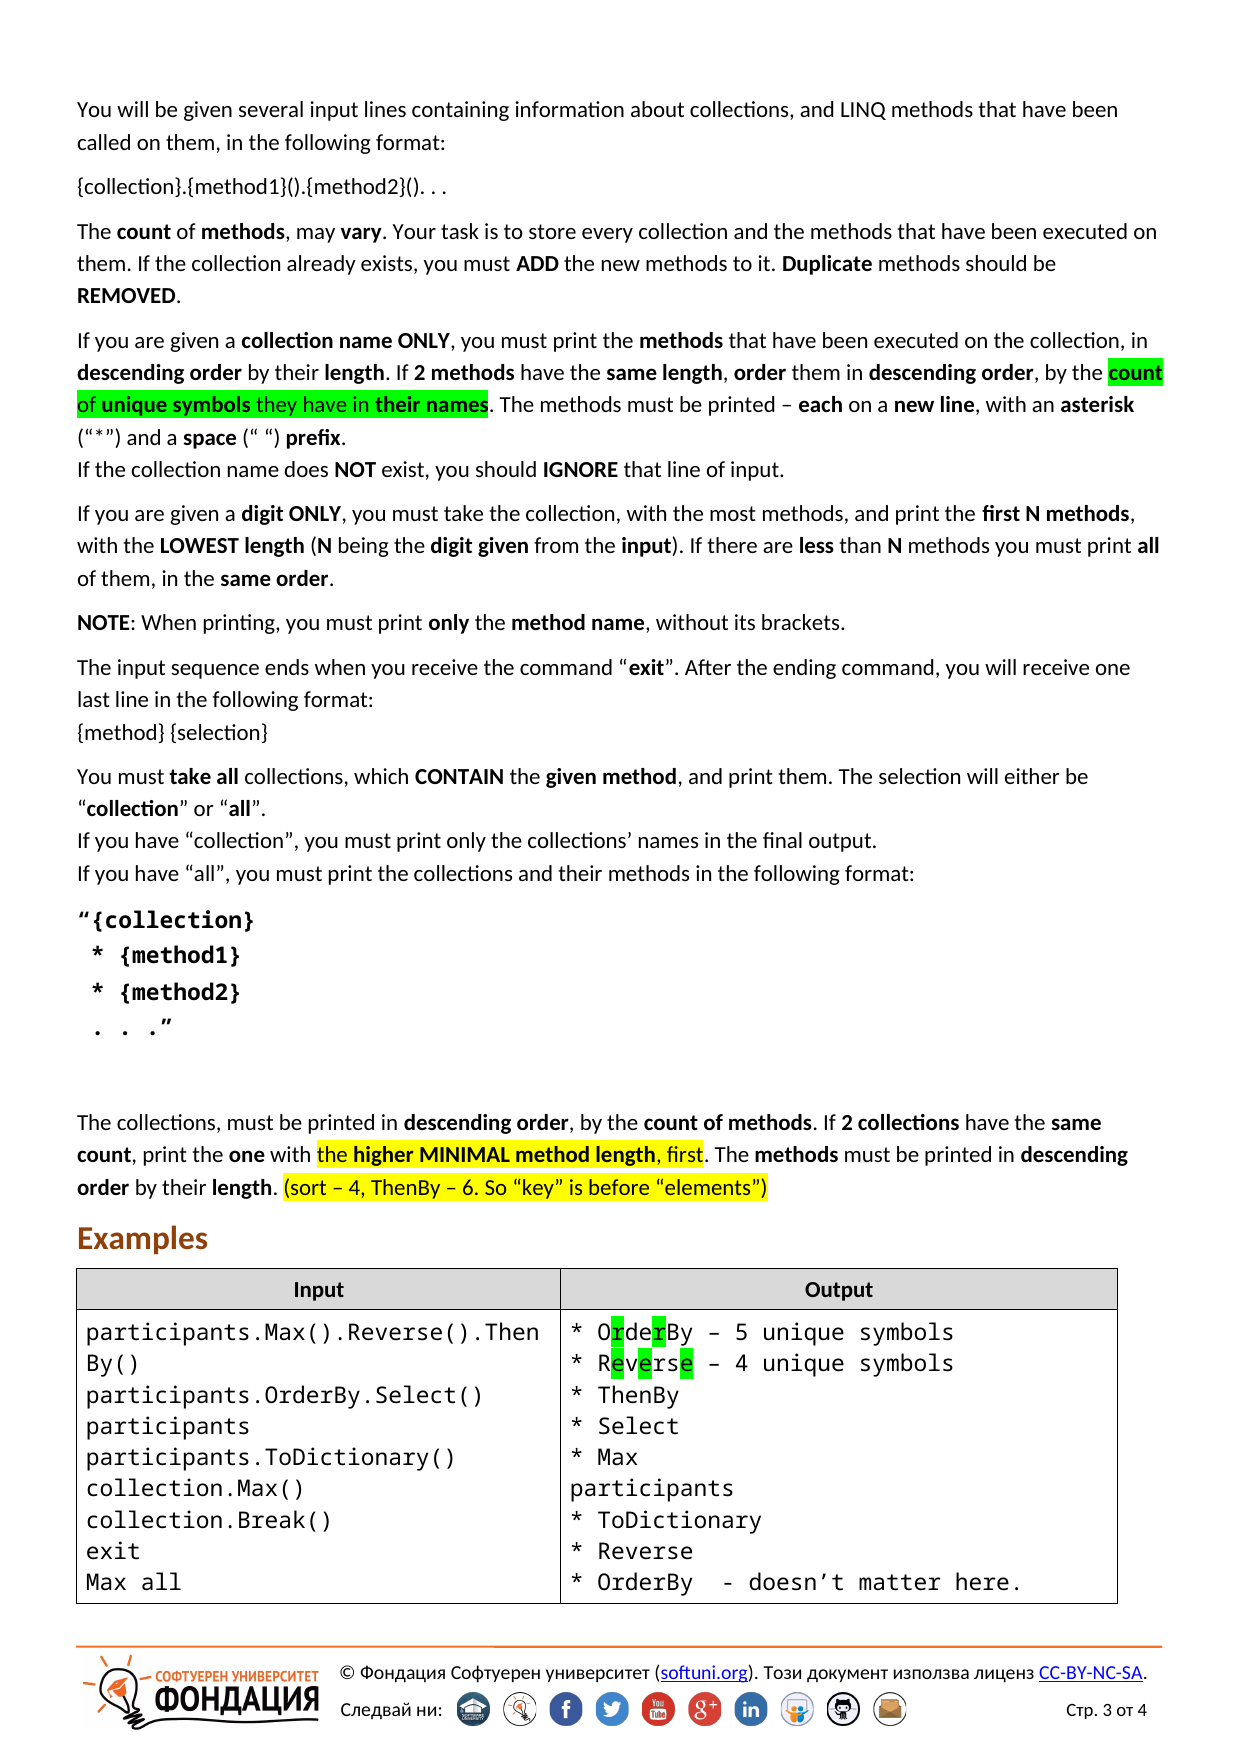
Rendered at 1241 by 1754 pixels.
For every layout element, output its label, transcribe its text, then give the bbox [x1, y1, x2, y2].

subtitle Examples [77, 1217, 1163, 1258]
text {collection}.{method1}().{method2}(). . . [77, 172, 1163, 200]
picture [457, 1692, 490, 1726]
picture [595, 1692, 629, 1726]
picture [734, 1692, 768, 1726]
text If you are given a digit ONLY, you must take the collection, with the most methods, and print the first N methods, with the LOWEST length (N being the digit given from the input). If there are less than N methods you must print all of them, in the same order. [77, 499, 1163, 592]
text If you are given a collection name ONLY, you must print the methods that have been executed on the collection, in descending order by their length. If 2 methods have the same length, order them in descending order, by the count of unique symbols they have in their names. The methods must be printed – each on a new line, with an asterisk (“*”) and a space (“ “) prefix. If the collection name does NOT exist, you should IGNORE that line of input. [77, 326, 1163, 483]
picture [642, 1692, 675, 1726]
picture [873, 1692, 907, 1726]
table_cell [561, 1310, 1117, 1603]
text You must take all collections, which CONTAIN the given method, and print them. The selection will either be “collection” or “all”. If you have “collection”, you must print only the collections’ names in the final output. If you have “all”, you must print the collections and their methods in the following format: [77, 762, 1163, 887]
picture [82, 1654, 319, 1730]
text “{collection} * {method1} * {method2} . . .” [77, 903, 1163, 1043]
table_header Output [561, 1269, 1117, 1309]
text NOTE: When printing, you must print only the method name, without its brackets. [77, 608, 1163, 637]
picture [503, 1692, 537, 1726]
picture [549, 1692, 583, 1726]
text You will be given several input lines containing information about collections, and LINQ methods that have been called on them, in the following format: [77, 95, 1163, 156]
text The collections, must be printed in descending order, by the count of methods. If 2 collections have the same count, print the one with the higher MINIMAL method length, first. The methods must be printed in descending order by their length. (sort – 4, ThenBy – 6. So “key” is before “elements”) [77, 1108, 1163, 1201]
picture [780, 1692, 814, 1726]
text The input sequence ends when you receive the command “exit”. After the ending command, you will receive one last line in the following format: {method} {selection} [77, 653, 1163, 746]
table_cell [77, 1310, 560, 1603]
text The count of methods, may vary. Your task is to store every collection and the methods that have been executed on them. If the collection already exists, you must ADD the new methods to it. Duplicate methods should be REMOVED. [77, 217, 1163, 309]
picture [688, 1692, 722, 1726]
table_header Input [77, 1269, 560, 1309]
picture [827, 1692, 860, 1726]
